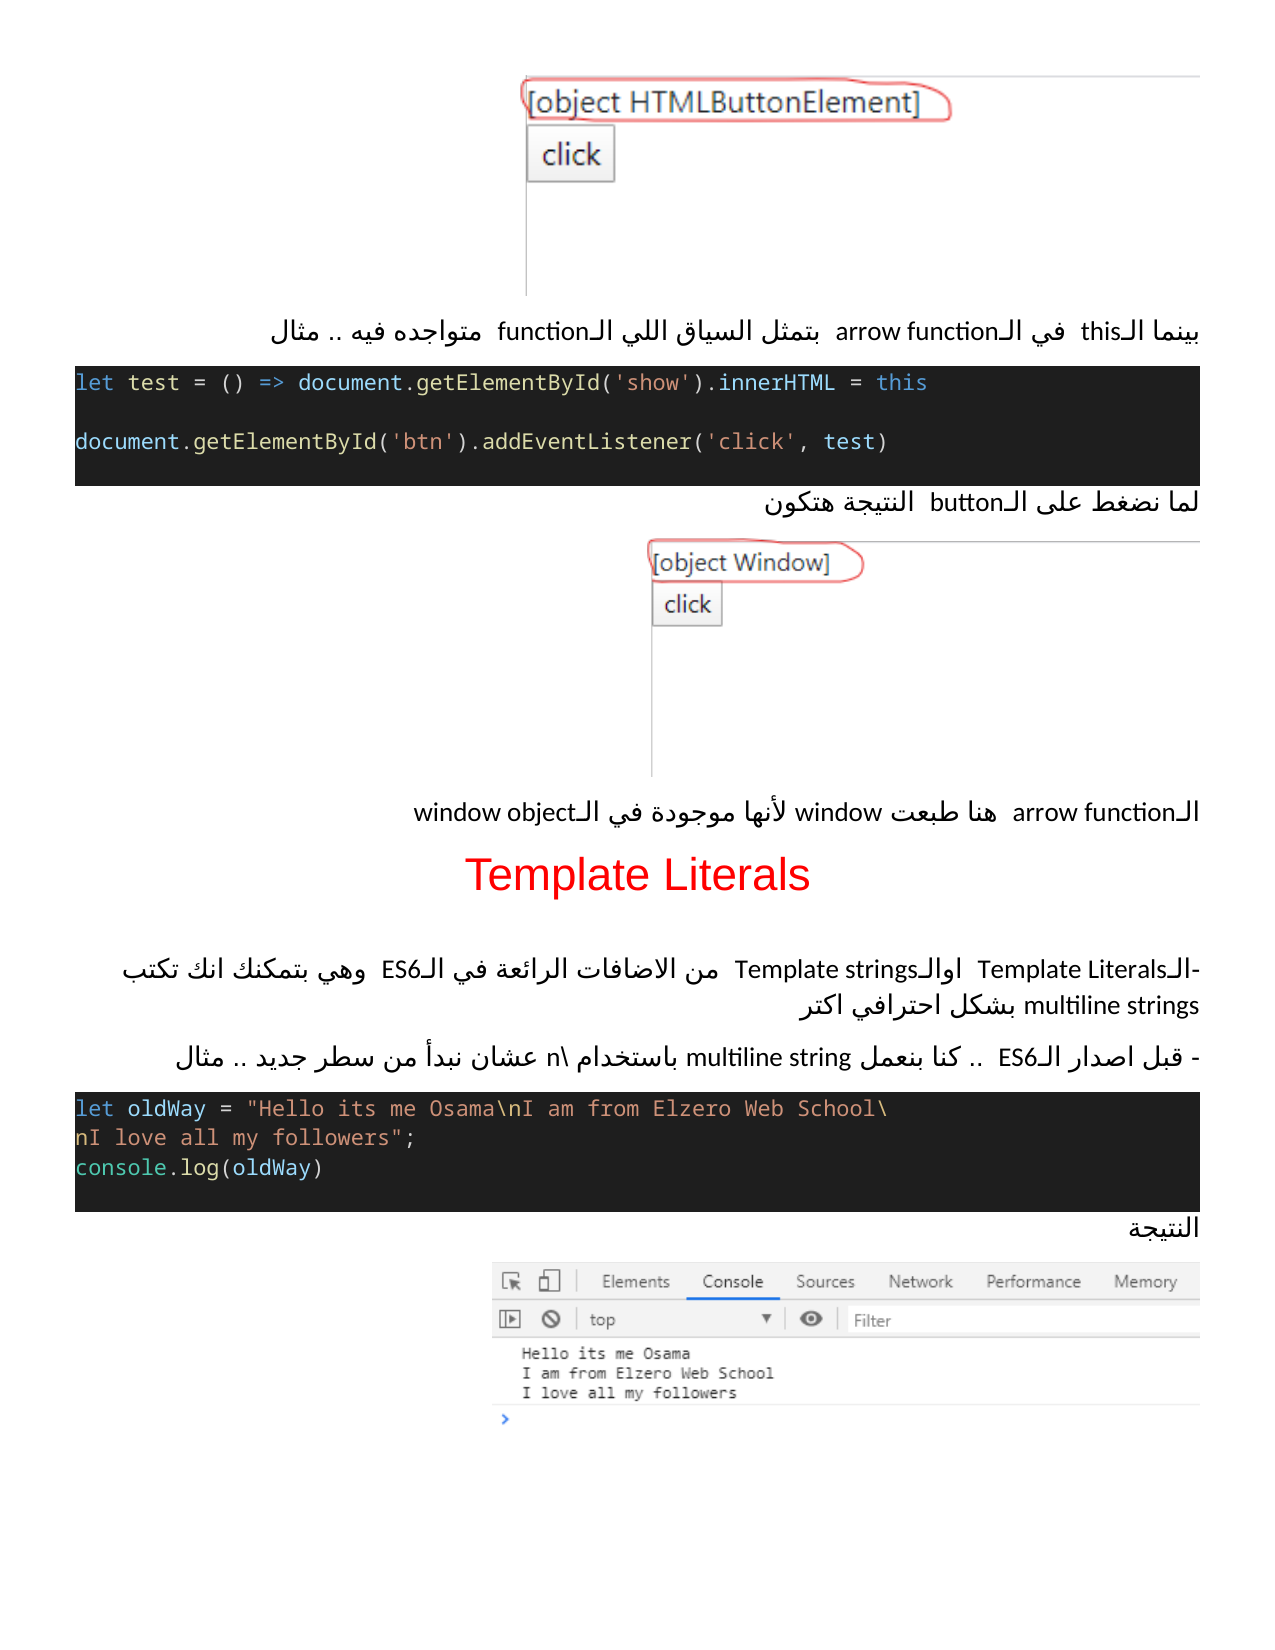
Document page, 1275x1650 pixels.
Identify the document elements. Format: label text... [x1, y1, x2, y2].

text let oldWay = "Hello its me Osama\nI am from Elzero Web School\nI love all my followers"; [75, 1092, 1200, 1152]
text الـarrow function هنا طبعت window لأنها موجودة في الـwindow object [75, 795, 1200, 828]
text Template Literals [75, 847, 1200, 900]
text بينما الـthis في الـarrow function بتمثل السياق اللي الـfunction متواجده فيه .. مثال [75, 314, 1200, 347]
picture [646, 537, 1200, 777]
text let test = () => document.getElementById('show').innerHTML = this [75, 366, 1200, 396]
text console.log(oldWay) [75, 1152, 1200, 1182]
text النتيجة [75, 1212, 1200, 1243]
picture [492, 1262, 1200, 1498]
text document.getElementById('btn').addEventListener('click', test) [75, 426, 1200, 456]
picture [519, 75, 1200, 296]
text لما نضغط على الـbutton النتيجة هتكون [75, 486, 1200, 519]
text - قبل اصدار الـES6 .. كنا بنعمل multiline string باستخدام \n عشان نبدأ من سطر جديد .. مثال [75, 1040, 1200, 1073]
text -الـTemplate Literals اوالـTemplate strings من الاضافات الرائعة في الـES6 وهي بتمكنك انك تكتب multiline strings بشكل احترافي اكتر [75, 952, 1200, 1021]
